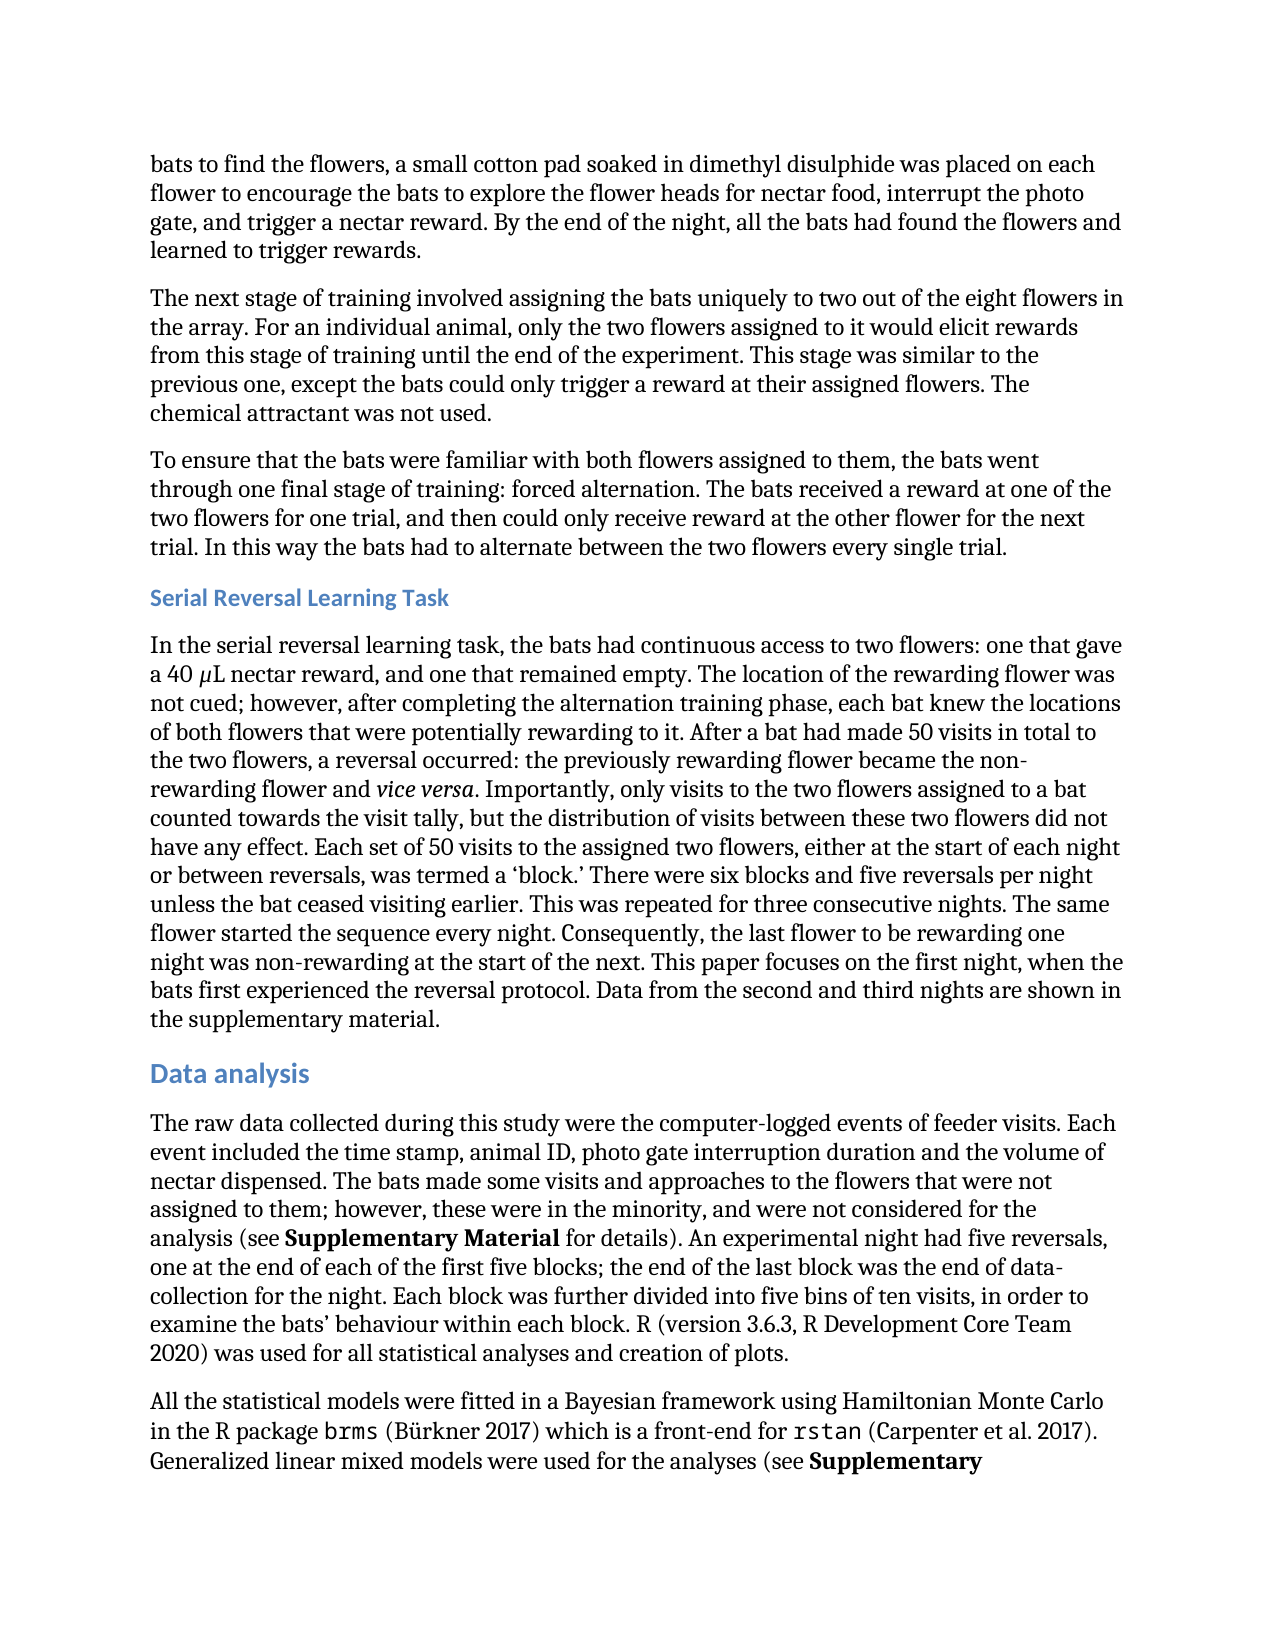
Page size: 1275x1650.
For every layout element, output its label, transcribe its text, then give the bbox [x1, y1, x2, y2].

text In the serial reversal learning task, the bats had continuous access to two flowers: one that gave a 40 L nectar reward, and one that remained empty. The location of the rewarding flower was not cued; however, after completing the alternation training phase, each bat knew the locations of both flowers that were potentially rewarding to it. After a bat had made 50 visits in total to the two flowers, a reversal occurred: the previously rewarding flower became the non-rewarding flower and vice versa. Importantly, only visits to the two flowers assigned to a bat counted towards the visit tally, but the distribution of visits between these two flowers did not have any effect. Each set of 50 visits to the assigned two flowers, either at the start of each night or between reversals, was termed a ‘block.’ There were six blocks and five reversals per night unless the bat ceased visiting earlier. This was repeated for three consecutive nights. The same flower started the sequence every night. Consequently, the last flower to be rewarding one night was non-rewarding at the start of the next. This paper focuses on the first night, when the bats first experienced the reversal protocol. Data from the second and third nights are shown in the supplementary material. [150, 631, 1125, 1034]
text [150, 150, 1125, 265]
subtitle Serial Reversal Learning Task [150, 582, 1125, 613]
text The next stage of training involved assigning the bats uniquely to two out of the eight flowers in the array. For an individual animal, only the two flowers assigned to it would elicit rewards from this stage of training until the end of the experiment. This stage was similar to the previous one, except the bats could only trigger a reward at their assigned flowers. The chemical attractant was not used. [150, 284, 1125, 427]
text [150, 1387, 1125, 1475]
subtitle Data analysis [150, 1055, 1125, 1090]
text To ensure that the bats were familiar with both flowers assigned to them, the bats went through one final stage of training: forced alternation. The bats received a reward at one of the two flowers for one trial, and then could only receive reward at the other flower for the next trial. In this way the bats had to alternate between the two flowers every single trial. [150, 446, 1125, 561]
text The raw data collected during this study were the computer-logged events of feeder visits. Each event included the time stamp, animal ID, photo gate interruption duration and the volume of nectar dispensed. The bats made some visits and approaches to the flowers that were not assigned to them; however, these were in the minority, and were not considered for the analysis (see Supplementary Material for details). An experimental night had five reversals, one at the end of each of the first five blocks; the end of the last block was the end of data-collection for the night. Each block was further divided into five bins of ten visits, in order to examine the bats’ behaviour within each block. R (version 3.6.3, R Development Core Team 2020) was used for all statistical analyses and creation of plots. [150, 1109, 1125, 1368]
